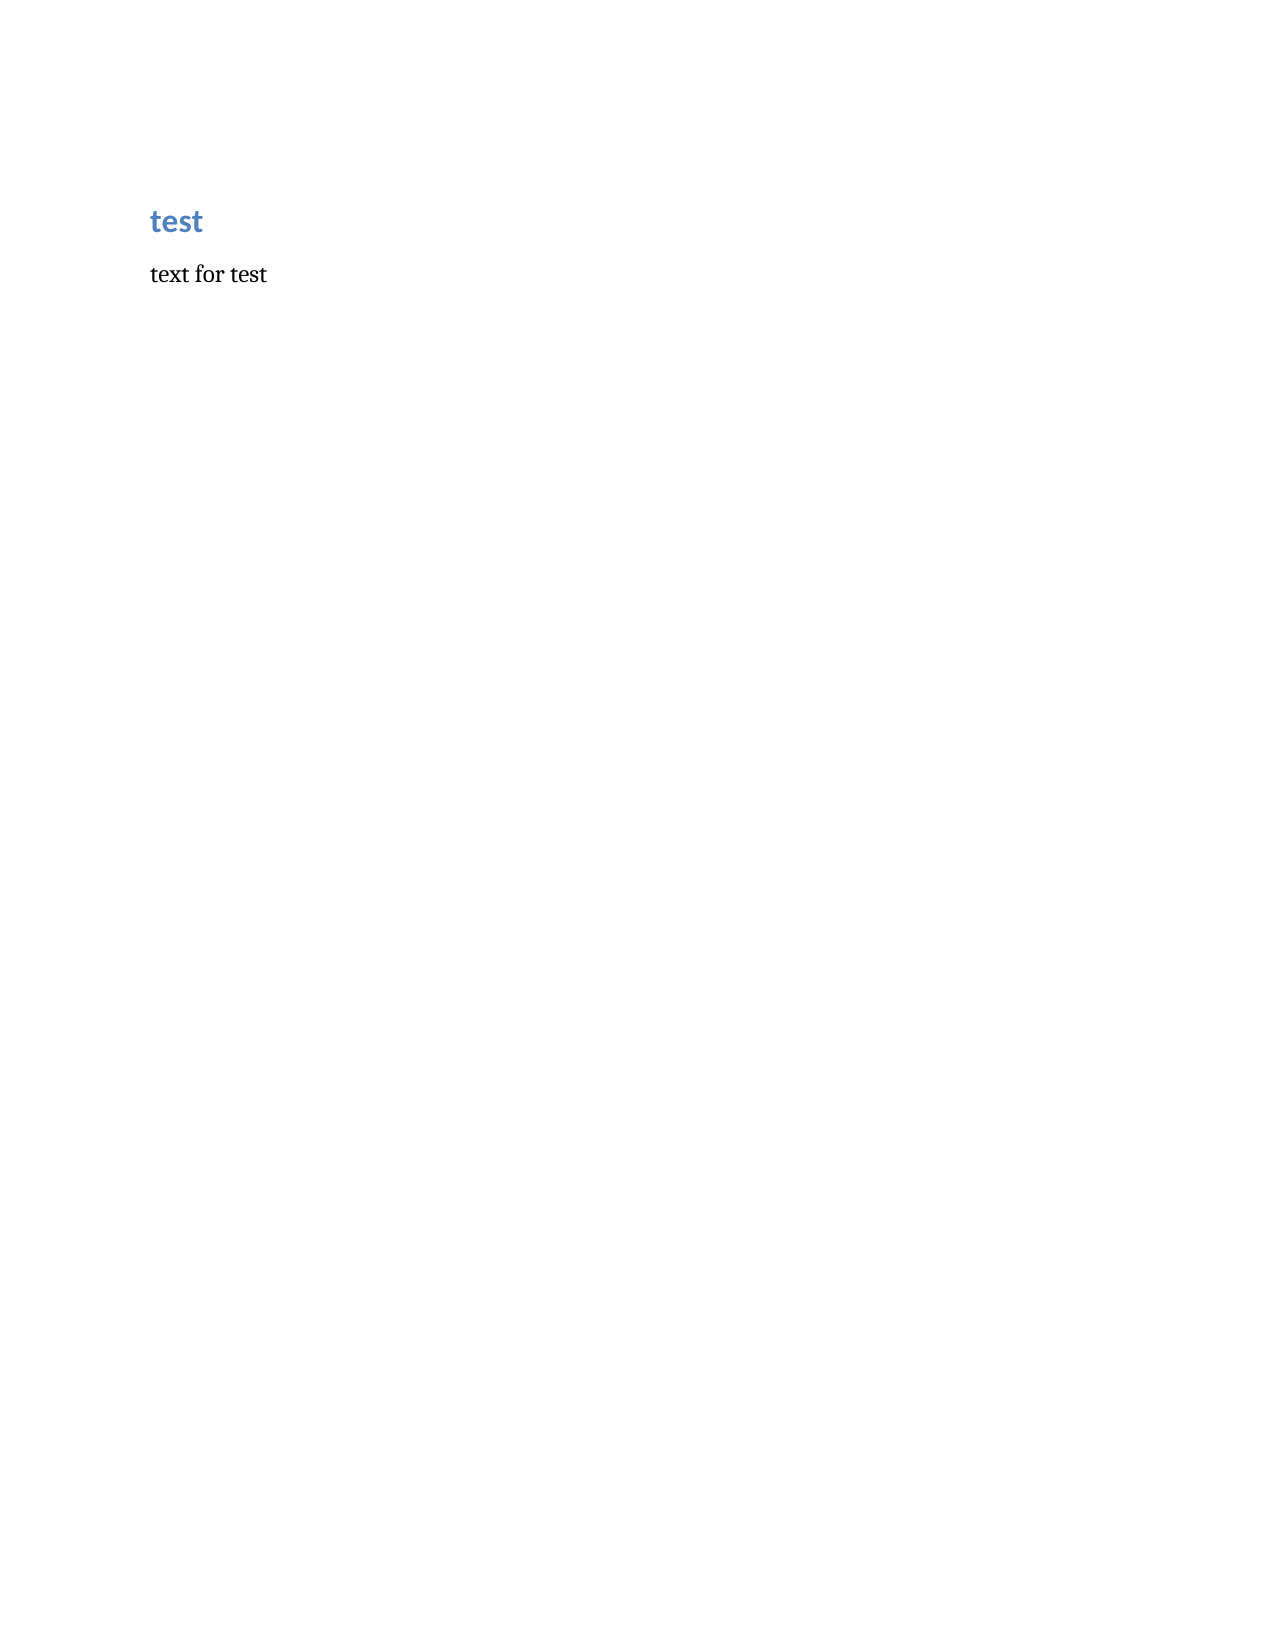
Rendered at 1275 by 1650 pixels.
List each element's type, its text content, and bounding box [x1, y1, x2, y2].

text text for test [150, 259, 1125, 288]
subtitle test [150, 200, 1125, 241]
